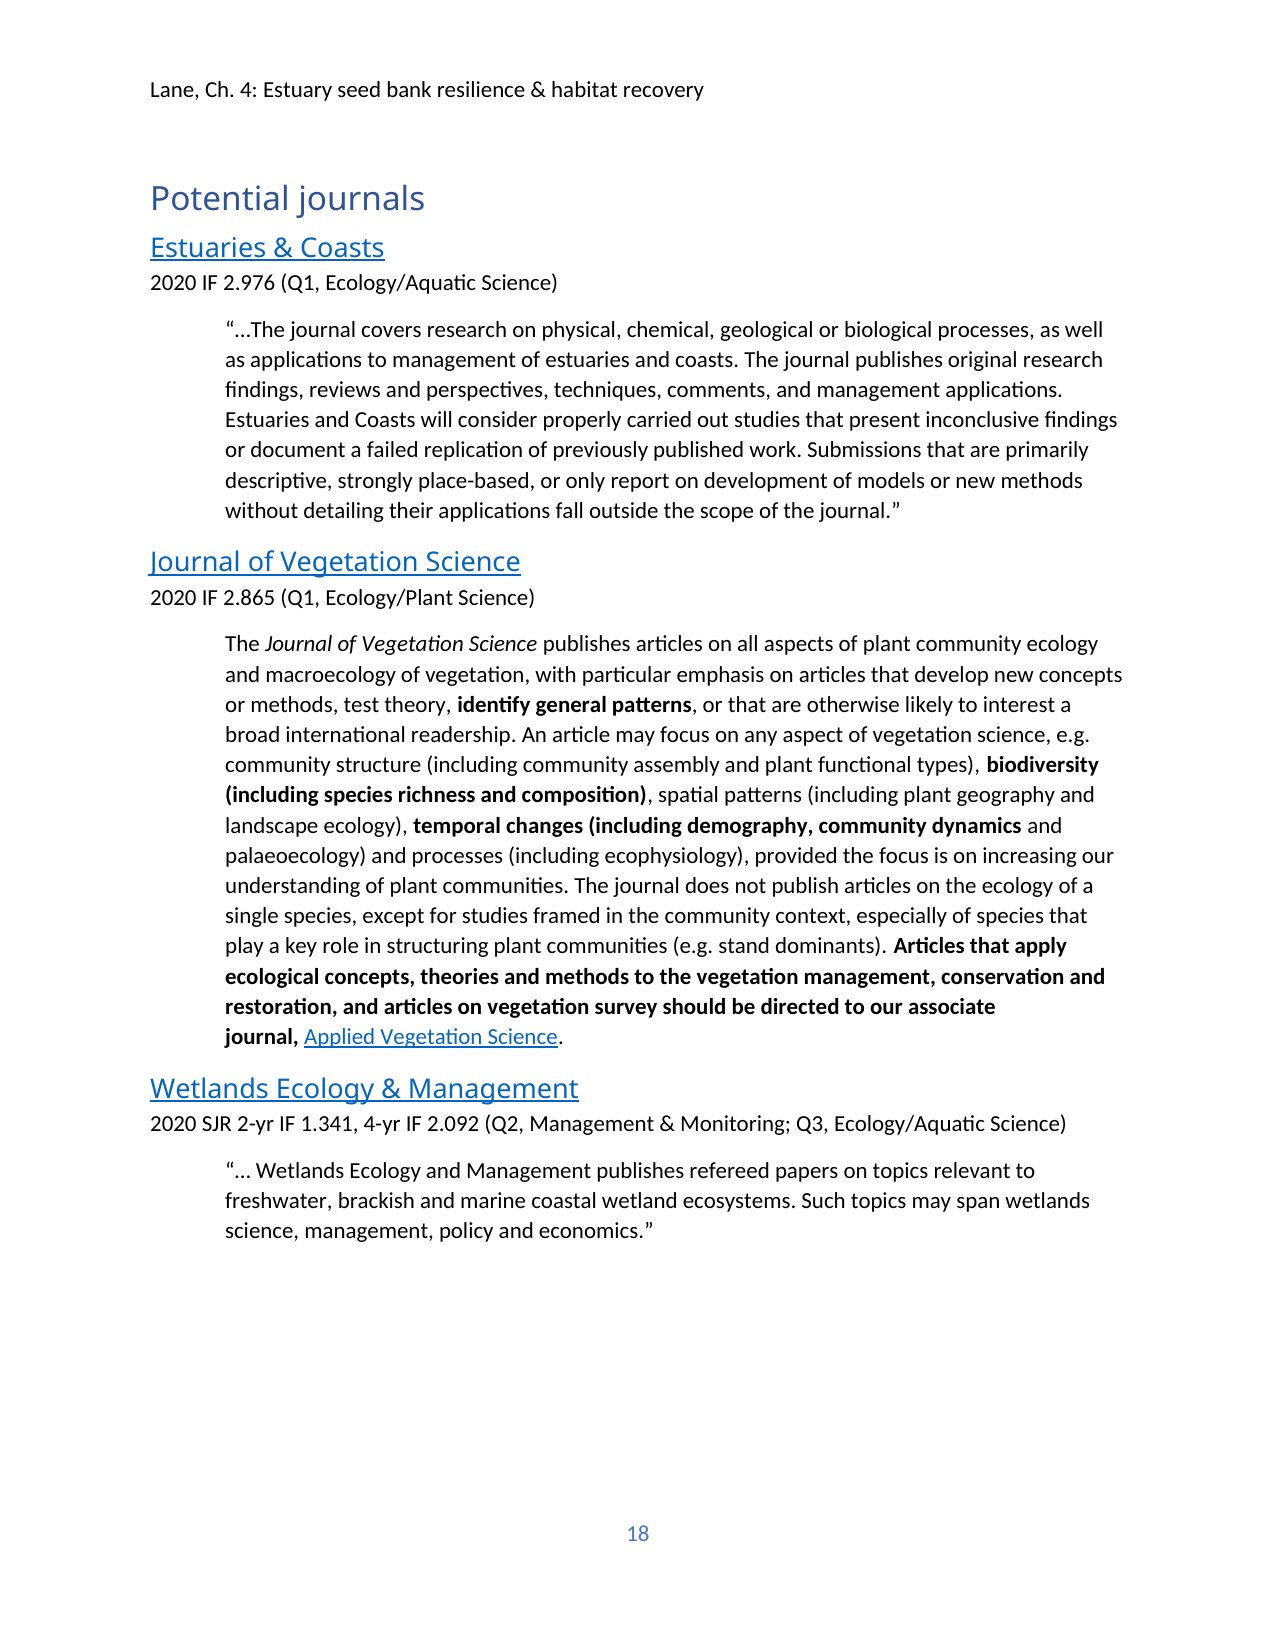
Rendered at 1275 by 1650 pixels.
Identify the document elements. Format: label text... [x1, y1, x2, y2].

text “…The journal covers research on physical, chemical, geological or biological processes, as well as applications to management of estuaries and coasts. The journal publishes original research findings, reviews and perspectives, techniques, comments, and management applications. Estuaries and Coasts will consider properly carried out studies that present inconclusive findings or document a failed replication of previously published work. Submissions that are primarily descriptive, strongly place-based, or only report on development of models or new methods without detailing their applications fall outside the scope of the journal.” [225, 315, 1125, 524]
text 2020 SJR 2-yr IF 1.341, 4-yr IF 2.092 (Q2, Management & Monitoring; Q3, Ecology/Aquatic Science) [150, 1109, 1125, 1137]
text The Journal of Vegetation Science publishes articles on all aspects of plant community ecology and macroecology of vegetation, with particular emphasis on articles that develop new concepts or methods, test theory, identify general patterns, or that are otherwise likely to interest a broad international readership. An article may focus on any aspect of vegetation science, e.g. community structure (including community assembly and plant functional types), biodiversity (including species richness and composition), spatial patterns (including plant geography and landscape ecology), temporal changes (including demography, community dynamics and palaeoecology) and processes (including ecophysiology), provided the focus is on increasing our understanding of plant communities. The journal does not publish articles on the ecology of a single species, except for studies framed in the community context, especially of species that play a key role in structuring plant communities (e.g. stand dominants). Articles that apply ecological concepts, theories and methods to the vegetation management, conservation and restoration, and articles on vegetation survey should be directed to our associate journal, Applied Vegetation Science. [225, 629, 1125, 1050]
text 2020 IF 2.865 (Q1, Ecology/Plant Science) [150, 583, 1125, 611]
subtitle Journal of Vegetation Science [150, 543, 1125, 580]
text 2020 IF 2.976 (Q1, Ecology/Aquatic Science) [150, 268, 1125, 296]
text “… Wetlands Ecology and Management publishes refereed papers on topics relevant to freshwater, brackish and marine coastal wetland ecosystems. Such topics may span wetlands science, management, policy and economics.” [225, 1156, 1125, 1244]
subtitle Potential journals [150, 175, 1125, 220]
subtitle Wetlands Ecology & Management [150, 1069, 1125, 1106]
subtitle Estuaries & Coasts [150, 228, 1125, 265]
